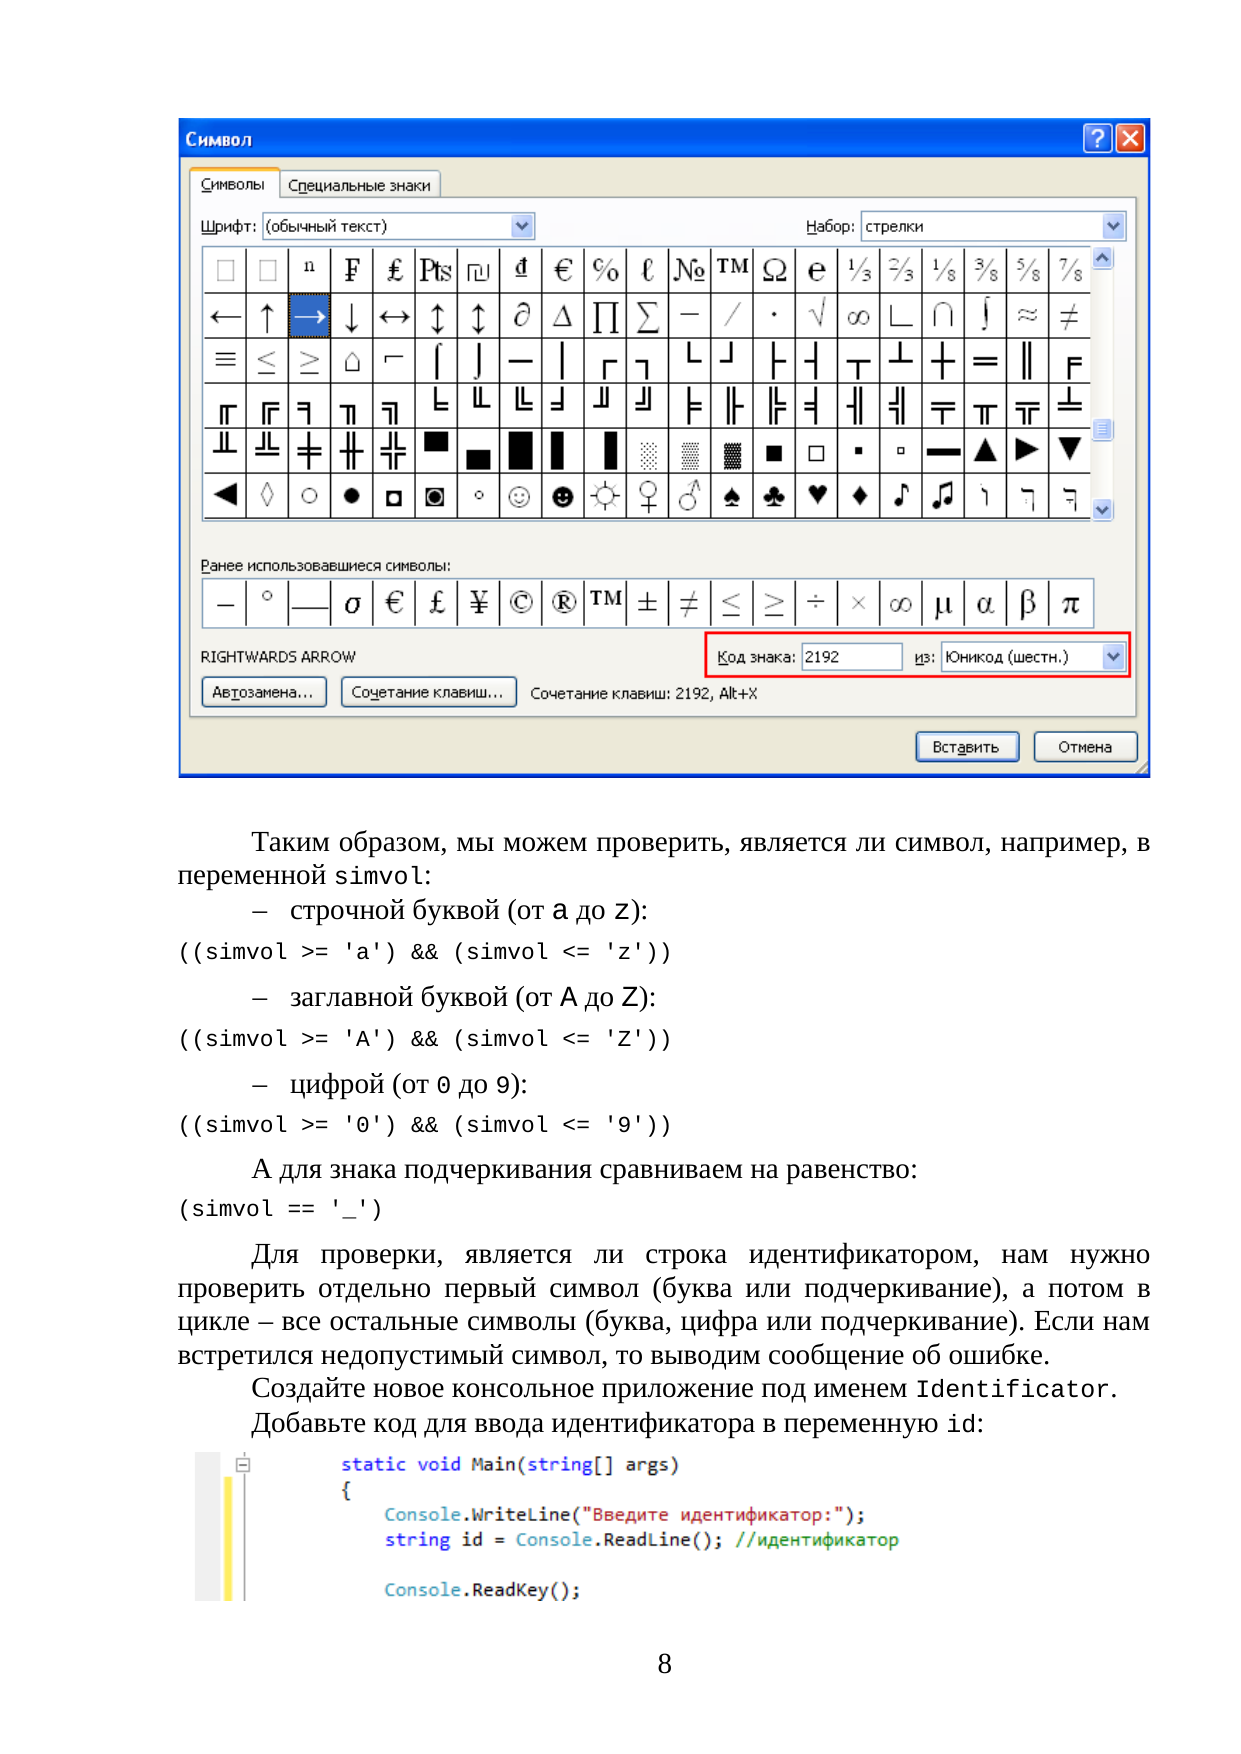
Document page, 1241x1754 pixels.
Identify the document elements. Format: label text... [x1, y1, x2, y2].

text ((simvol >= '0') && (simvol <= '9')) [177, 1113, 1152, 1139]
text Для проверки, является ли строка идентификатором, нам нужно проверить отдельно первый символ (буква или подчеркивание), а потом в цикле – все остальные символы (буква, цифра или подчеркивание). Если нам встретился недопустимый символ, то выводим сообщение об ошибке. [177, 1236, 1152, 1370]
list заглавной буквой (от A до Z): [252, 979, 1152, 1015]
text Добавьте код для ввода идентификатора в переменную id: [177, 1405, 1152, 1440]
list цифрой (от 0 до 9): [252, 1066, 1152, 1101]
text Создайте новое консольное приложение под именем Identificator. [177, 1370, 1152, 1405]
list строчной буквой (от a до z): [252, 892, 1152, 928]
text (simvol == '_') [177, 1198, 1152, 1224]
text ((simvol >= 'A') && (simvol <= 'Z')) [177, 1027, 1152, 1053]
picture [178, 118, 1151, 778]
text ((simvol >= 'a') && (simvol <= 'z')) [177, 941, 1152, 966]
picture [194, 1452, 1134, 1601]
text Таким образом, мы можем проверить, является ли символ, например, в переменной simvol: [177, 824, 1152, 892]
text А для знака подчеркивания сравниваем на равенство: [177, 1152, 1152, 1185]
